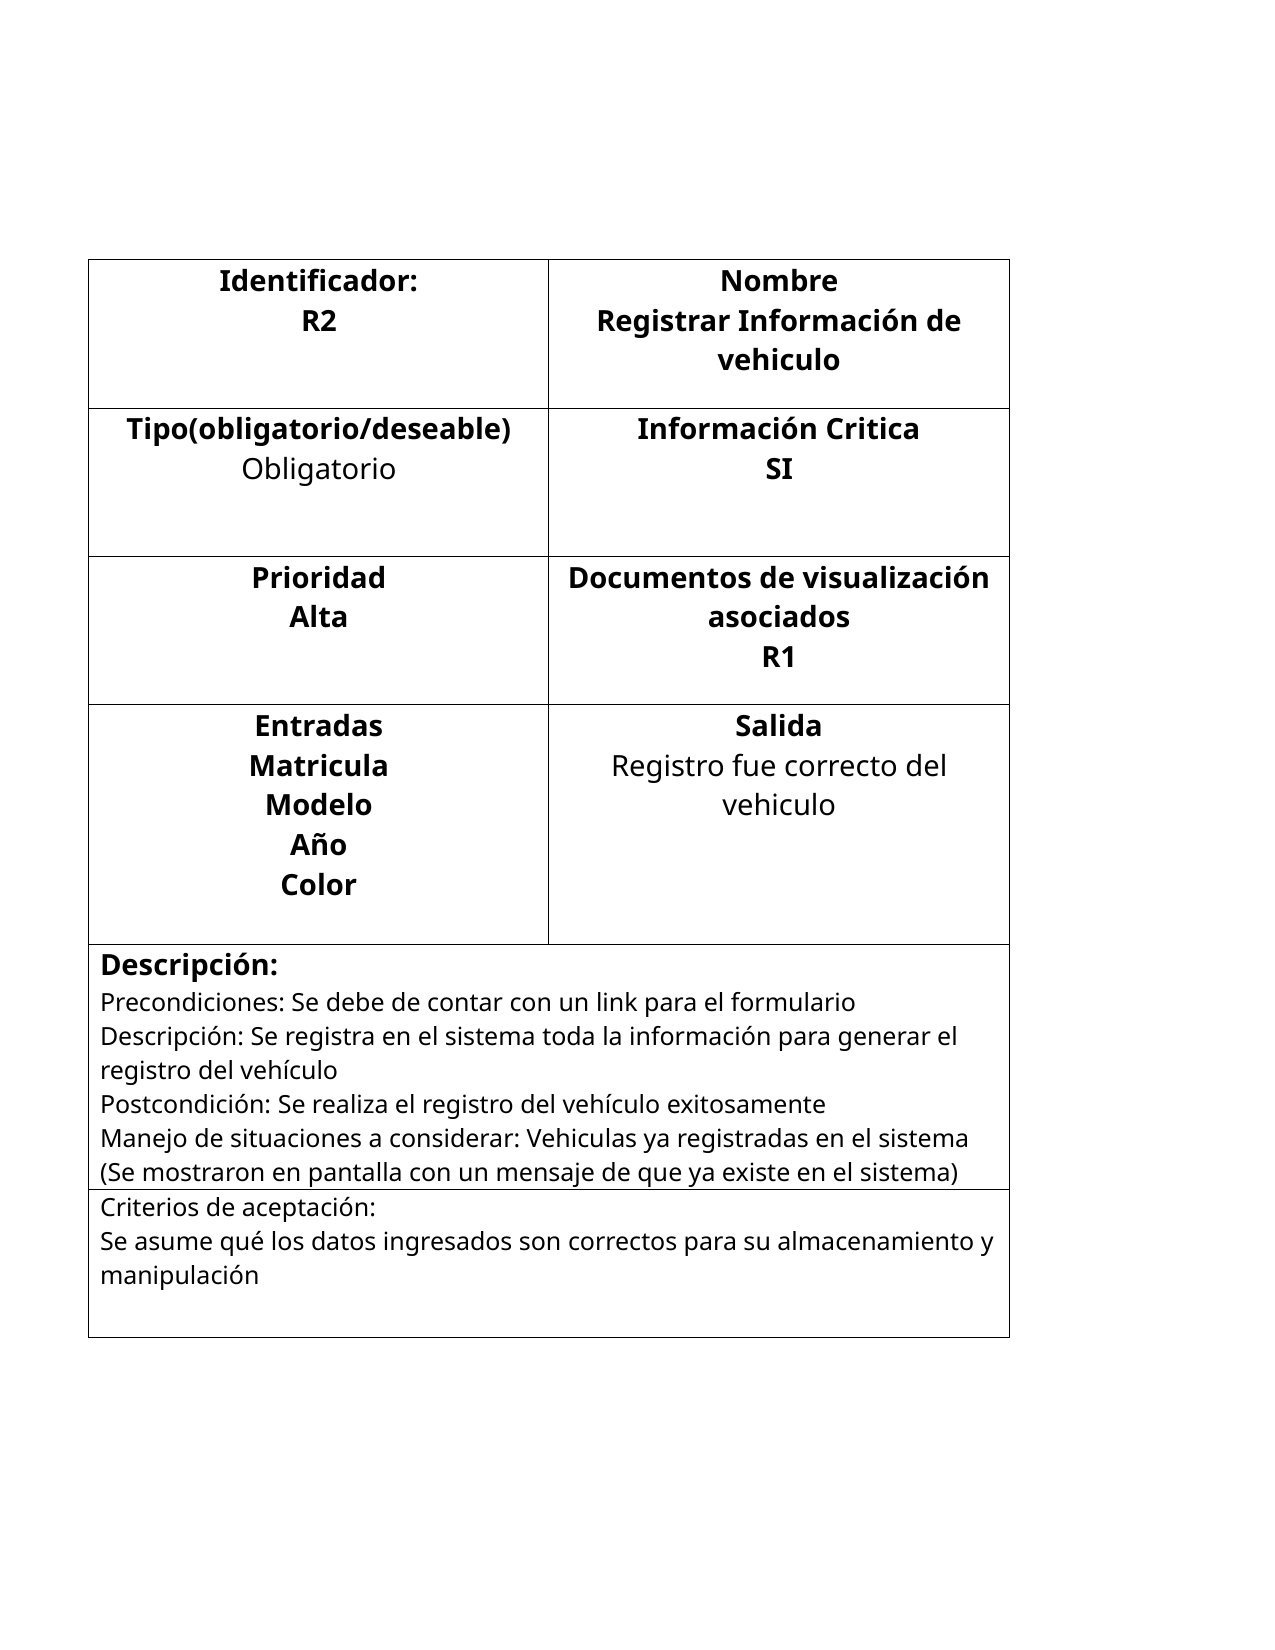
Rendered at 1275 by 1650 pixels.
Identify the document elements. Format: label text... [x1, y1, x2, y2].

table_cell Criterios de aceptación: Se asume qué los datos ingresados son correctos para su almacenamiento y manipulación [89, 1190, 1009, 1337]
table_cell Documentos de visualización asociados R1 [549, 557, 1009, 704]
table_cell Información Critica SI [549, 409, 1009, 556]
table_cell Entradas Matricula Modelo Año Color [89, 705, 548, 943]
table_cell Salida Registro fue correcto del vehiculo [549, 705, 1009, 943]
table_cell Tipo(obligatorio/deseable) Obligatorio [89, 409, 548, 556]
table_cell Descripción: Precondiciones: Se debe de contar con un link para el formulario Descripción: Se registra en el sistema toda la información para generar el registro del vehículo Postcondición: Se realiza el registro del vehículo exitosamente Manejo de situaciones a considerar: Vehiculas ya registradas en el sistema (Se mostraron en pantalla con un mensaje de que ya existe en el sistema) [89, 945, 1009, 1188]
table_cell Prioridad Alta [89, 557, 548, 704]
table_header Identificador: R2 [89, 260, 548, 408]
table_header Nombre Registrar Información de vehiculo [549, 260, 1009, 408]
